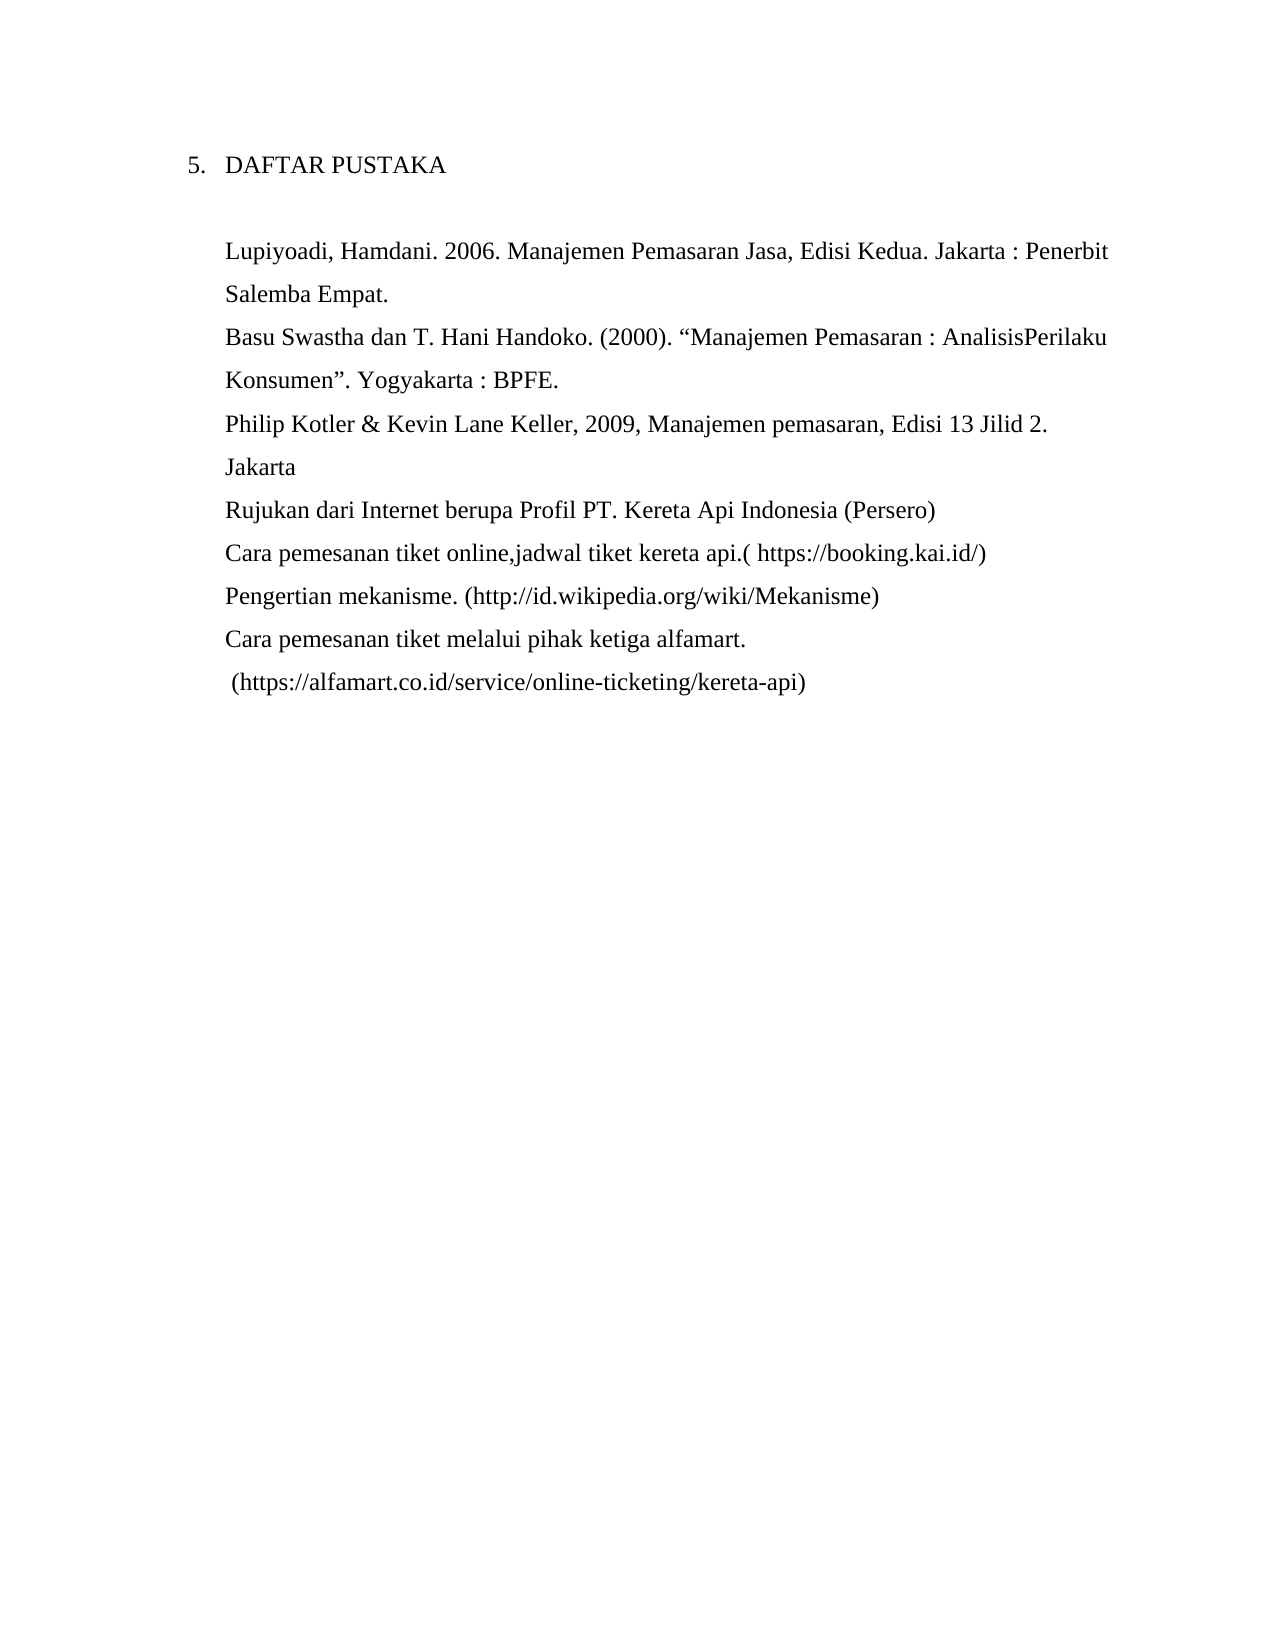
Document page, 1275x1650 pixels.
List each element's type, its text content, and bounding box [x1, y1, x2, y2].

list (https://alfamart.co.id/service/online-ticketing/kereta-api) [225, 667, 1125, 696]
list Pengertian mekanisme. (http://id.wikipedia.org/wiki/Mekanisme) [225, 581, 1125, 610]
list Philip Kotler & Kevin Lane Keller, 2009, Manajemen pemasaran, Edisi 13 Jilid 2. Jakarta [225, 409, 1125, 481]
list Cara pemesanan tiket melalui pihak ketiga alfamart. [225, 624, 1125, 653]
list Basu Swastha dan T. Hani Handoko. (2000). “Manajemen Pemasaran : AnalisisPerilaku Konsumen”. Yogyakarta : BPFE. [225, 322, 1125, 394]
list DAFTAR PUSTAKA [187, 150, 1125, 179]
list Rujukan dari Internet berupa Profil PT. Kereta Api Indonesia (Persero) [225, 495, 1125, 524]
list Lupiyoadi, Hamdani. 2006. Manajemen Pemasaran Jasa, Edisi Kedua. Jakarta : Penerbit Salemba Empat. [225, 236, 1125, 308]
list Cara pemesanan tiket online,jadwal tiket kereta api.( https://booking.kai.id/) [225, 538, 1125, 567]
